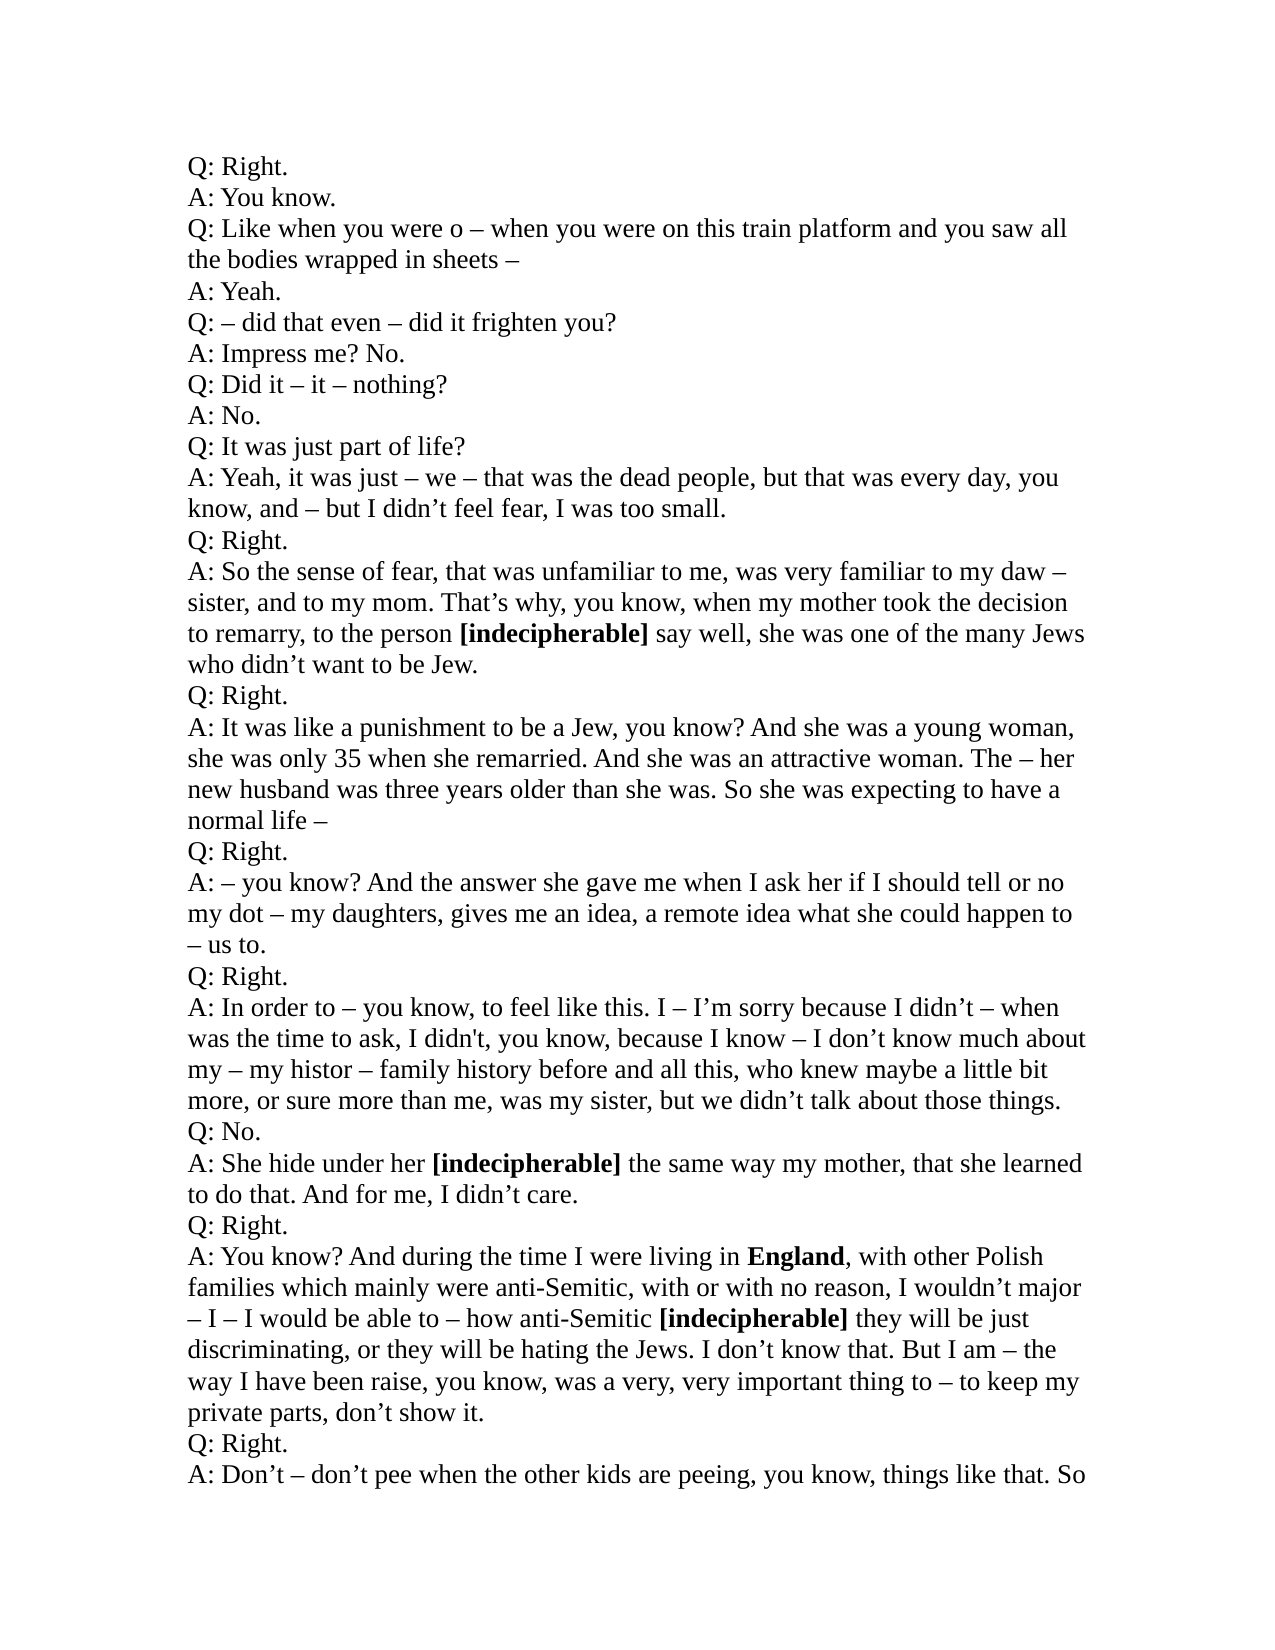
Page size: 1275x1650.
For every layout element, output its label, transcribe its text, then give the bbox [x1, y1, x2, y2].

text A: No. [187, 586, 1087, 617]
text A: – into the other. So those things, I didn’t felt like it’s something terrible. When we talking in the normal circumstances, it’s terrible. [187, 212, 1087, 274]
text Q: Right. [187, 274, 1087, 306]
text A: Yeah. [187, 461, 1087, 493]
text Q: Right. [187, 711, 1087, 742]
text A: She hide under her [indecipherable] the same way my mother, that she learned to do that. And for me, I didn’t care. [187, 1365, 1087, 1427]
text A: So we help each other when that occurs. We knew we have to push it back – [187, 150, 1087, 181]
text Q: No. [187, 1333, 1087, 1365]
text Q: Right. [187, 337, 1087, 368]
text A: Impress me? No. [187, 524, 1087, 555]
text Q: Right. [187, 1147, 1087, 1178]
text Q: – did that even – did it frighten you? [187, 493, 1087, 524]
text Q: Right. [187, 181, 1087, 212]
text Q: Did it – it – nothing? [187, 555, 1087, 586]
text A: So the sense of fear, that was unfamiliar to me, was very familiar to my daw – sister, and to my mom. That’s why, you know, when my mother took the decision to remarry, to the person [indecipherable] say well, she was one of the many Jews who didn’t want to be Jew. [187, 742, 1087, 866]
text A: It was like a punishment to be a Jew, you know? And she was a young woman, she was only 35 when she remarried. And she was an attractive woman. The – her new husband was three years older than she was. So she was expecting to have a normal life – [187, 897, 1087, 1022]
text Q: Right. [187, 866, 1087, 897]
text A: Yeah, it was just – we – that was the dead people, but that was every day, you know, and – but I didn’t feel fear, I was too small. [187, 648, 1087, 711]
text A: – you know? And the answer she gave me when I ask her if I should tell or no my dot – my daughters, gives me an idea, a remote idea what she could happen to – us to. [187, 1053, 1087, 1147]
text Q: Like when you were o – when you were on this train platform and you saw all the bodies wrapped in sheets – [187, 399, 1087, 461]
text A: You know. [187, 368, 1087, 399]
text A: In order to – you know, to feel like this. I – I’m sorry because I didn’t – when was the time to ask, I didn't, you know, because I know – I don’t know much about my – my histor – family history before and all this, who knew maybe a little bit more, or sure more than me, was my sister, but we didn’t talk about those things. [187, 1178, 1087, 1333]
text Q: Right. [187, 1022, 1087, 1053]
text Q: It was just part of life? [187, 617, 1087, 648]
text A: Yeah. But in those times was the most natural thing. [187, 306, 1087, 337]
text Q: Right. [187, 1427, 1087, 1458]
